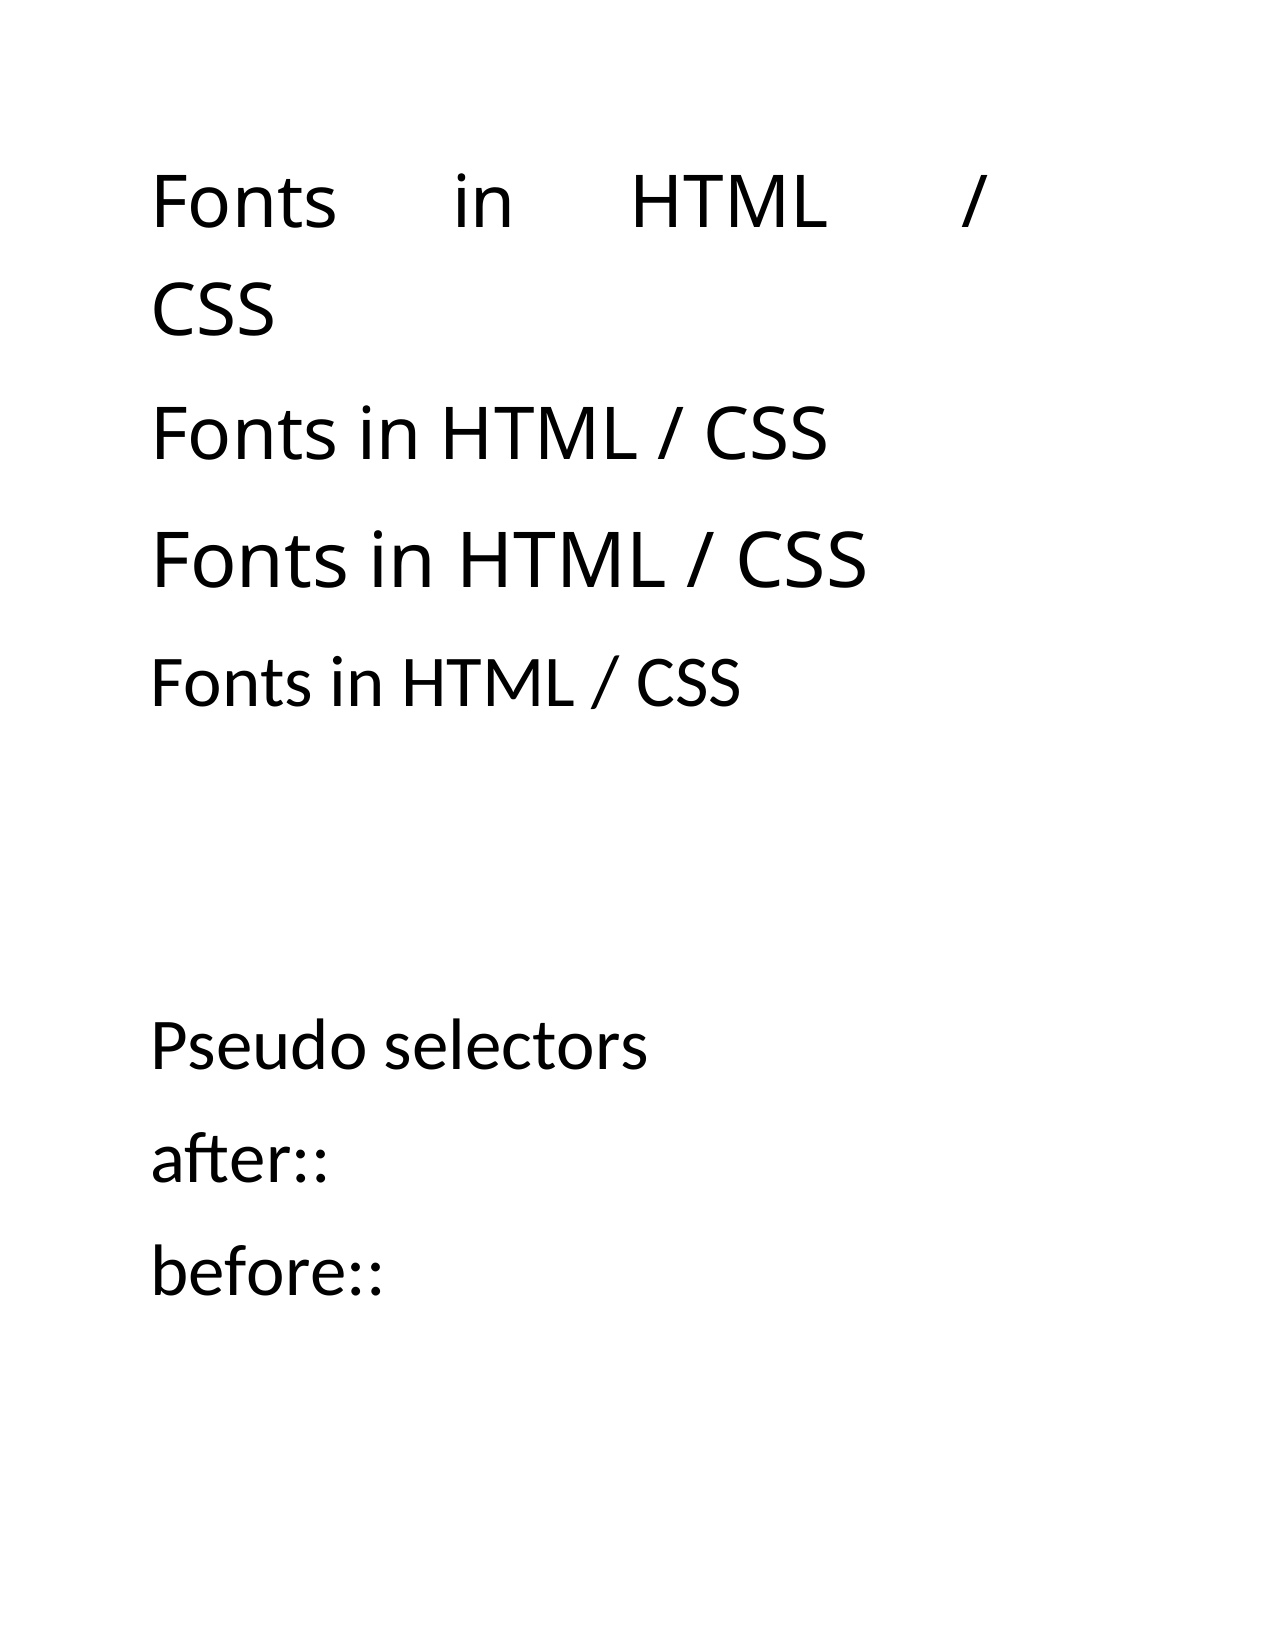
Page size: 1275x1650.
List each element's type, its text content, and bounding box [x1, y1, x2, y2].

text after:: [150, 1112, 1125, 1201]
text before:: [150, 1224, 1125, 1314]
text Fonts in HTML / CSS [150, 635, 1125, 724]
text Fonts in HTML / CSS [150, 150, 1125, 357]
text Fonts in HTML / CSS [150, 381, 1125, 481]
text Pseudo selectors [150, 999, 1125, 1088]
text Fonts in HTML / CSS [150, 505, 1125, 610]
